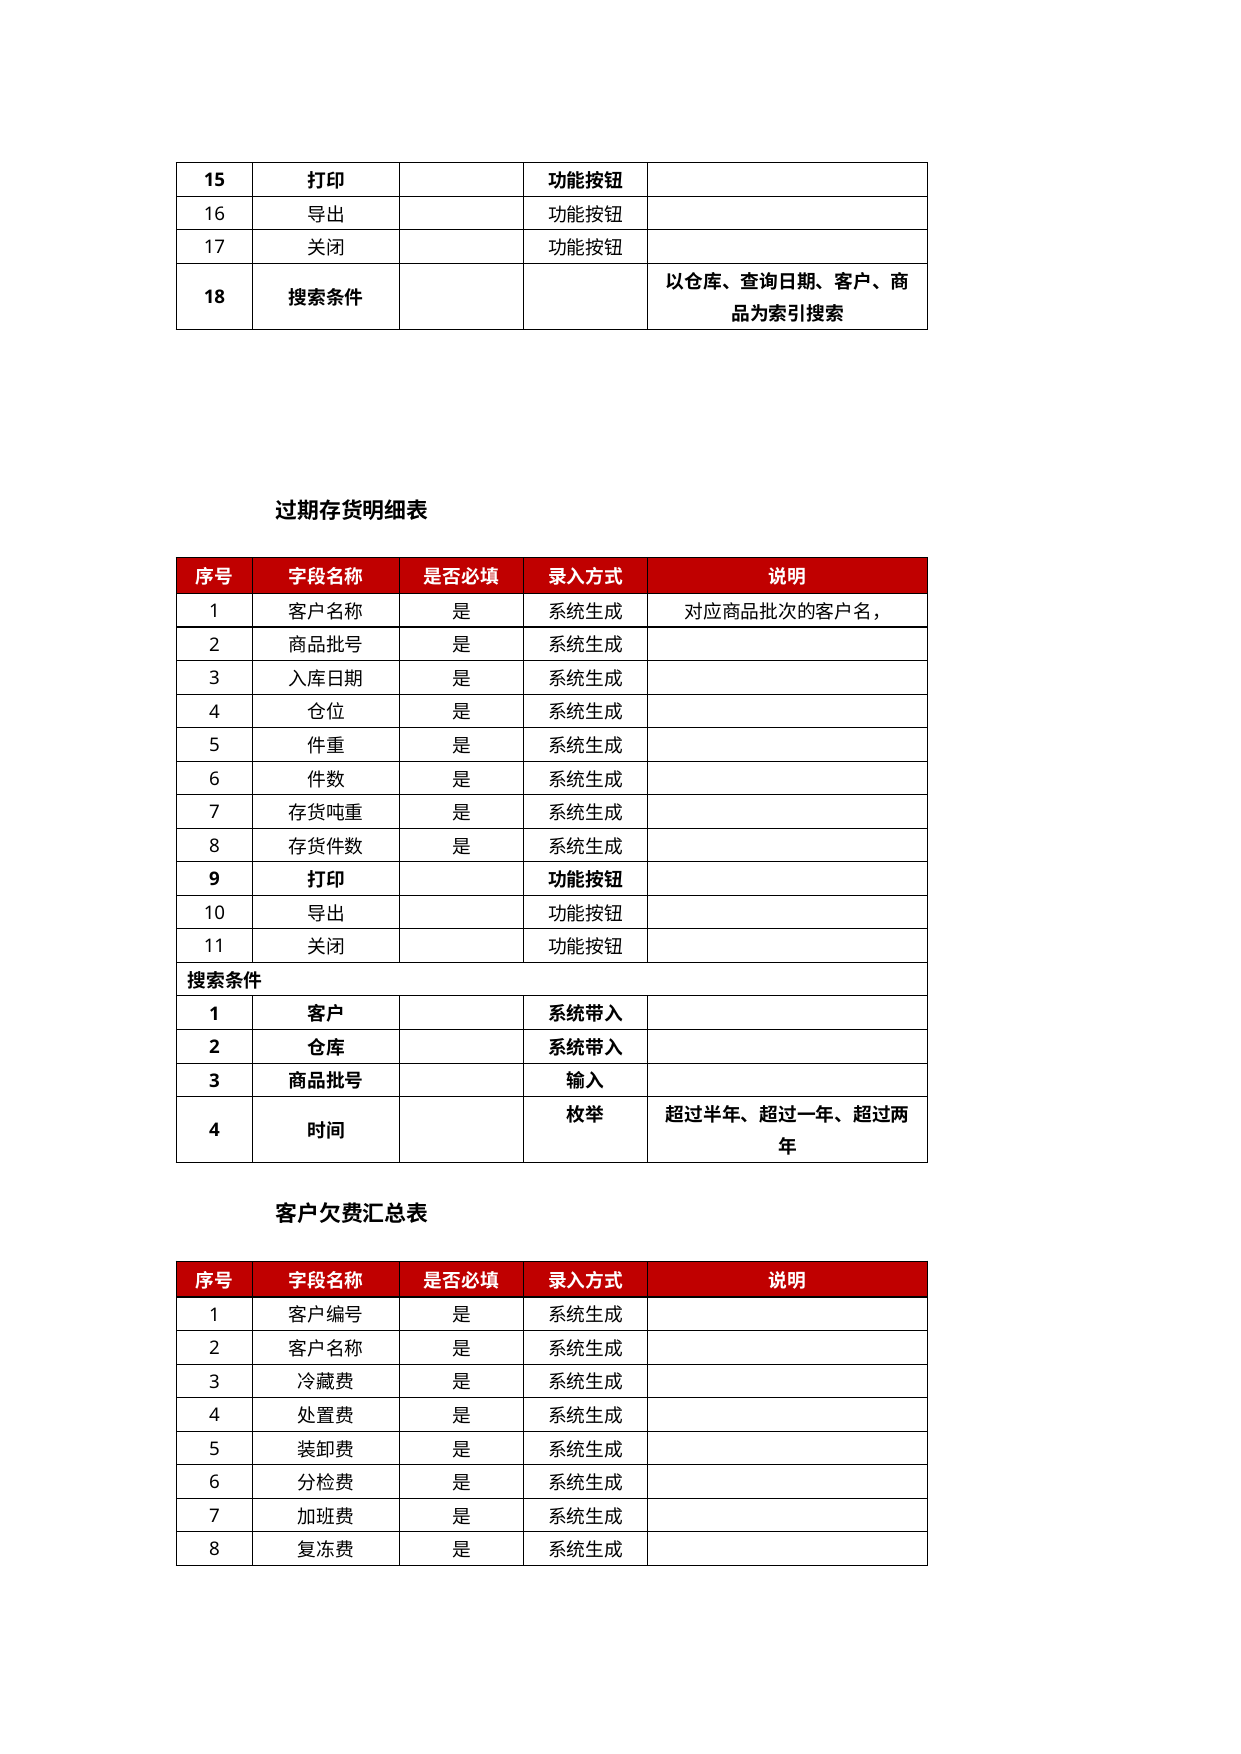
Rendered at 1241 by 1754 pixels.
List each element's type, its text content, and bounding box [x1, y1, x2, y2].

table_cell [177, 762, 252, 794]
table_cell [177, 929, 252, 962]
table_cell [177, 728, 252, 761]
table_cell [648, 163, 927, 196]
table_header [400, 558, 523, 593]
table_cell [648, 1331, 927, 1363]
text 客户欠费汇总表 [231, 1196, 1053, 1228]
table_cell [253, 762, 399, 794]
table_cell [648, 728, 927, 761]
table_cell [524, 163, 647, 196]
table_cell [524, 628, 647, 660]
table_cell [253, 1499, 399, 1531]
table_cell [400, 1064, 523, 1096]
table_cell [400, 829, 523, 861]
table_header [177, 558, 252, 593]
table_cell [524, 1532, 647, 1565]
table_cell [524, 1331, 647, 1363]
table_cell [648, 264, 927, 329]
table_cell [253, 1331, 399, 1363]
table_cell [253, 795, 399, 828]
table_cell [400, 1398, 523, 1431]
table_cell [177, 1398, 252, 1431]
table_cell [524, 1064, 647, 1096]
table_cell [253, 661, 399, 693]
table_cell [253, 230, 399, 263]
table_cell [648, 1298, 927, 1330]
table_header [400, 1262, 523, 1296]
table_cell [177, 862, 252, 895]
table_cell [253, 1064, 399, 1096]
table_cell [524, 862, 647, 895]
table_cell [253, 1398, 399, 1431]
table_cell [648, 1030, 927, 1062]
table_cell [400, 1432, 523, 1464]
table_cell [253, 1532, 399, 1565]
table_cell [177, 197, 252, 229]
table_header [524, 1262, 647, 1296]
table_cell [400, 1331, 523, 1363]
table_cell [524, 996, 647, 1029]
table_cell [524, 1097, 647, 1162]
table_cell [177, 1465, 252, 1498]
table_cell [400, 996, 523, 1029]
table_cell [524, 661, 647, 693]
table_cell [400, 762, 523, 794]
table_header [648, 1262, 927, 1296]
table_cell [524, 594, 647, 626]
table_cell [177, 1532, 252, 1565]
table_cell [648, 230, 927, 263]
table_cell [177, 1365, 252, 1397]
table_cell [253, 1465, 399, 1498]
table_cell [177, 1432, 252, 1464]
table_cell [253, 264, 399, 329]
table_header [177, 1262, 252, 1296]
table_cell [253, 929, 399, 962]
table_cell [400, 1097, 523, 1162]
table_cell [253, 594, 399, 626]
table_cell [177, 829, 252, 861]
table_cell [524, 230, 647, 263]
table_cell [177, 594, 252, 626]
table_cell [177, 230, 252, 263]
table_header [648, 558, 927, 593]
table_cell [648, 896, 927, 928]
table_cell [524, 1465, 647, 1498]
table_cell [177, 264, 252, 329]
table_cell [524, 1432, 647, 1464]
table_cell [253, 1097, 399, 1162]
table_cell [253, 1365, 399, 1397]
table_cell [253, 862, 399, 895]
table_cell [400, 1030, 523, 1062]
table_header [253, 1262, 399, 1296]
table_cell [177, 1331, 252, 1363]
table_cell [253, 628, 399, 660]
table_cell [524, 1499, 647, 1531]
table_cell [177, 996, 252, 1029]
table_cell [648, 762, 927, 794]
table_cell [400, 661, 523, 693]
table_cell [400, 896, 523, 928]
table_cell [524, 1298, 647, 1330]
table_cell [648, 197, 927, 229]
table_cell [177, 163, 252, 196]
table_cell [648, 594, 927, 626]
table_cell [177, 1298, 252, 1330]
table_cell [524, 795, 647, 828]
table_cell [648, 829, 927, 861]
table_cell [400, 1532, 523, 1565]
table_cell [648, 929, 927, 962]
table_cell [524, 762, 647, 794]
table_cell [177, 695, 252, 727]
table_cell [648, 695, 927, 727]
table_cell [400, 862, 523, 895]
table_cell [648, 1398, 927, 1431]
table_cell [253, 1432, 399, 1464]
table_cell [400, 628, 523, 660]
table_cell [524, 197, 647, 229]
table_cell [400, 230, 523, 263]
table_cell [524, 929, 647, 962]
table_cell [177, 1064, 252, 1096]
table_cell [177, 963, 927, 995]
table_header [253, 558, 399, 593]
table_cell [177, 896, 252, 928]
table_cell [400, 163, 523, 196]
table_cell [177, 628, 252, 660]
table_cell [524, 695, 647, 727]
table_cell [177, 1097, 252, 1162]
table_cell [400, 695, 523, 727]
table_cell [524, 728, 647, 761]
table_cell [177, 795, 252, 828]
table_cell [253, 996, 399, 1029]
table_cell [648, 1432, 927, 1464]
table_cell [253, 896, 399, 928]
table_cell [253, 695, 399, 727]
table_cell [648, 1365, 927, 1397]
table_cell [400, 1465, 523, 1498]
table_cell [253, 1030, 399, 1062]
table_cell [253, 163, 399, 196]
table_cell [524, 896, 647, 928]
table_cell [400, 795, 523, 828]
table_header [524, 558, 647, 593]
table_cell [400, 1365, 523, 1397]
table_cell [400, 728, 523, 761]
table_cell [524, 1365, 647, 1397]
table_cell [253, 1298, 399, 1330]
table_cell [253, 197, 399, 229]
text 过期存货明细表 [231, 492, 1053, 525]
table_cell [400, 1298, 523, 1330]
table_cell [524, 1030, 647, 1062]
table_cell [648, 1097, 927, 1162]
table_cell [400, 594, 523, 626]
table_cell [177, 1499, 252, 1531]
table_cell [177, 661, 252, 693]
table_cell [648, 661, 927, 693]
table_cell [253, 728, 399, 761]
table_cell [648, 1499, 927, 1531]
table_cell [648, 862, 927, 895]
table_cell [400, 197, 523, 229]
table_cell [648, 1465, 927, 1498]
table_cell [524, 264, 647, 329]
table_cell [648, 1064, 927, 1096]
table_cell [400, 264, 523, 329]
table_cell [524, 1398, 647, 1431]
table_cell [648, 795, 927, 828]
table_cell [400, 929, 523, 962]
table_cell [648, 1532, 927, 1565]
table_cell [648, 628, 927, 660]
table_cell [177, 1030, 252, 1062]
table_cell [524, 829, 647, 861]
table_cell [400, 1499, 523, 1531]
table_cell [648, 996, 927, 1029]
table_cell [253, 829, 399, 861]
